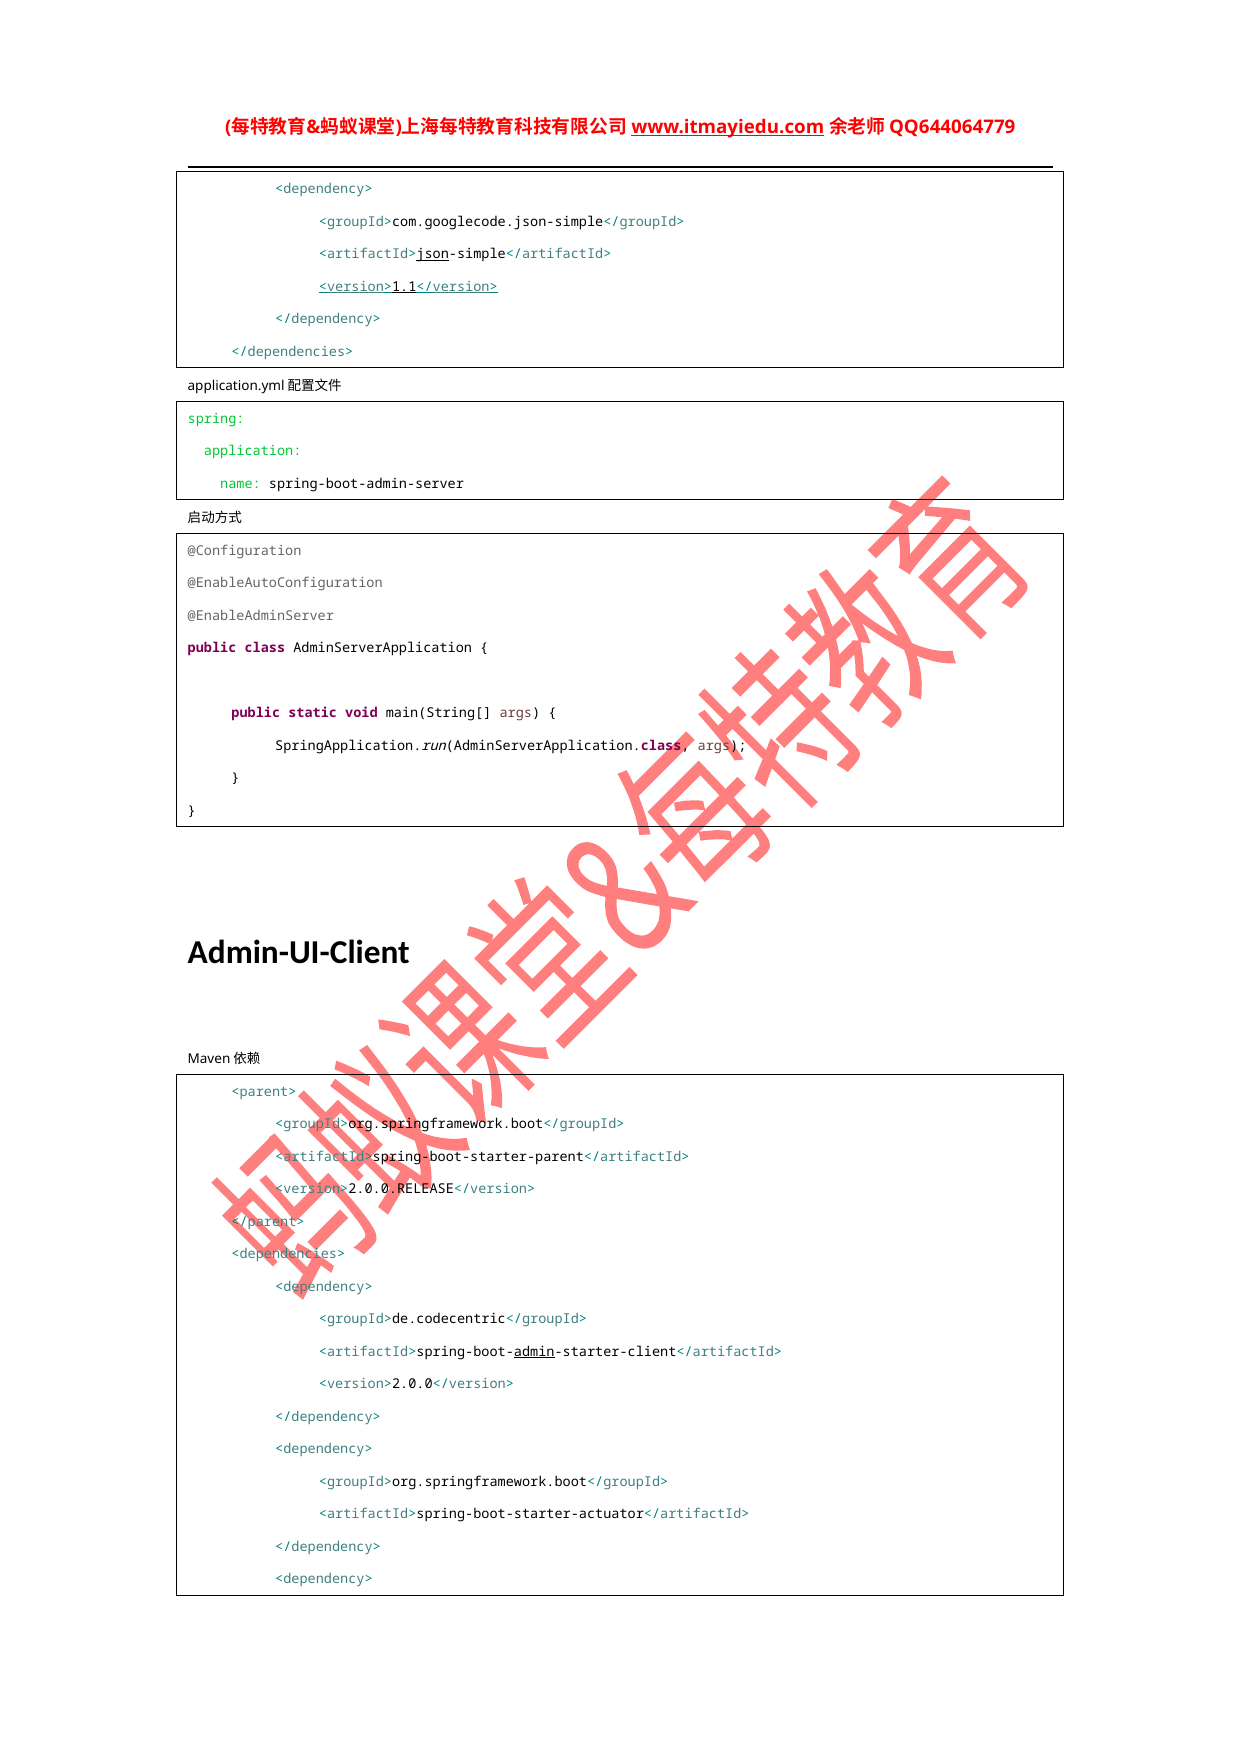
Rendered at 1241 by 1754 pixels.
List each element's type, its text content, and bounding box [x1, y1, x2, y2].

text 启动方式 [187, 500, 1053, 533]
text Maven依赖 [187, 1041, 1053, 1073]
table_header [177, 1075, 1063, 1594]
subtitle Admin-UI-Client [187, 919, 1053, 984]
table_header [177, 172, 1063, 367]
table_header spring: application: name: spring-boot-admin-server [177, 402, 1063, 499]
text application.yml配置文件 [187, 368, 1053, 401]
table_header @Configuration @EnableAutoConfiguration @EnableAdminServer public class AdminServerApplication { public static void main(String[] args) { SpringApplication.run(AdminServerApplication.class, args); } } [177, 534, 1063, 826]
